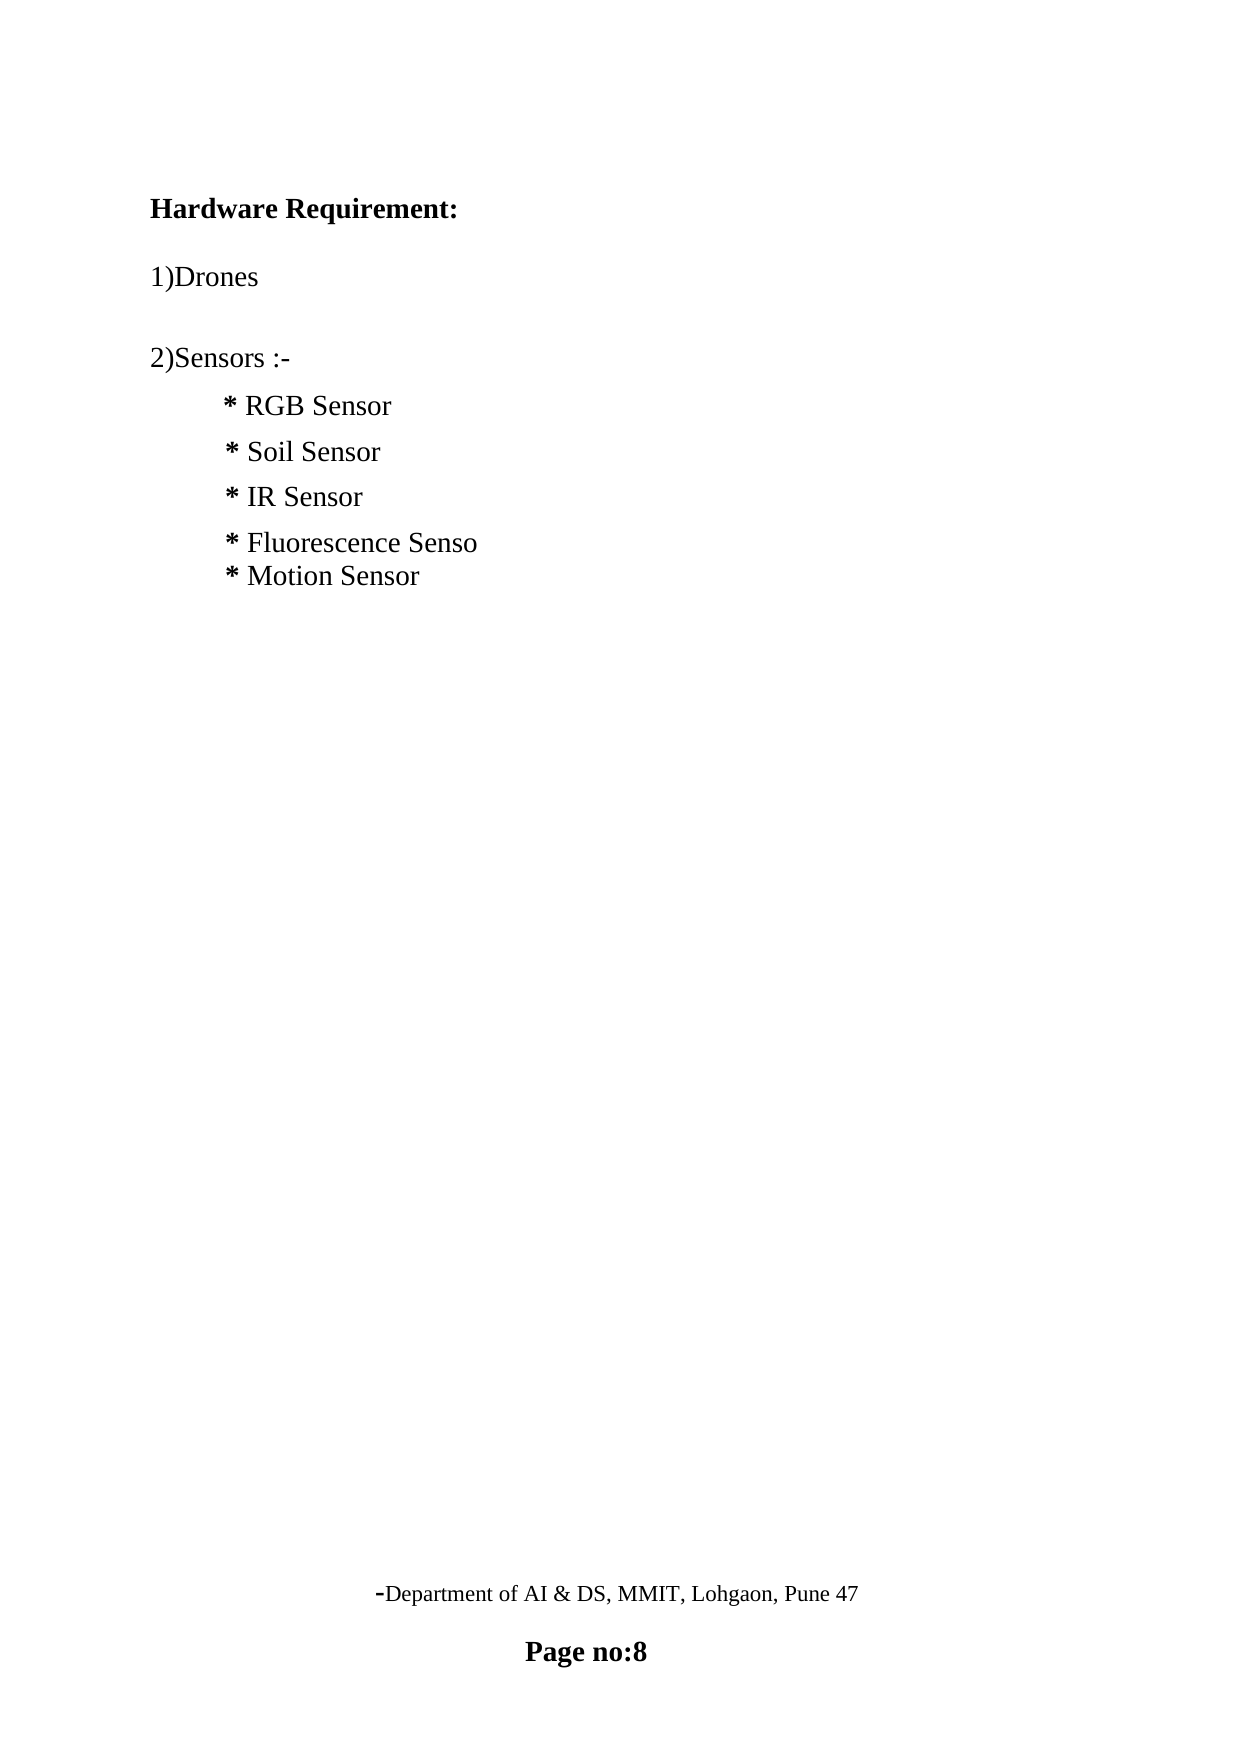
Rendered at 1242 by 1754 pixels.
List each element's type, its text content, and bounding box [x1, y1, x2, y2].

text * Fluorescence Senso * Motion Sensor [150, 525, 1177, 592]
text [0, 124, 1177, 225]
text * Soil Sensor [150, 434, 1177, 467]
text 1)Drones [75, 259, 1177, 292]
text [0, 676, 1177, 1735]
text 2)Sensors :- [75, 340, 1177, 374]
text * IR Sensor [150, 479, 1177, 513]
text * RGB Sensor [150, 388, 1177, 422]
